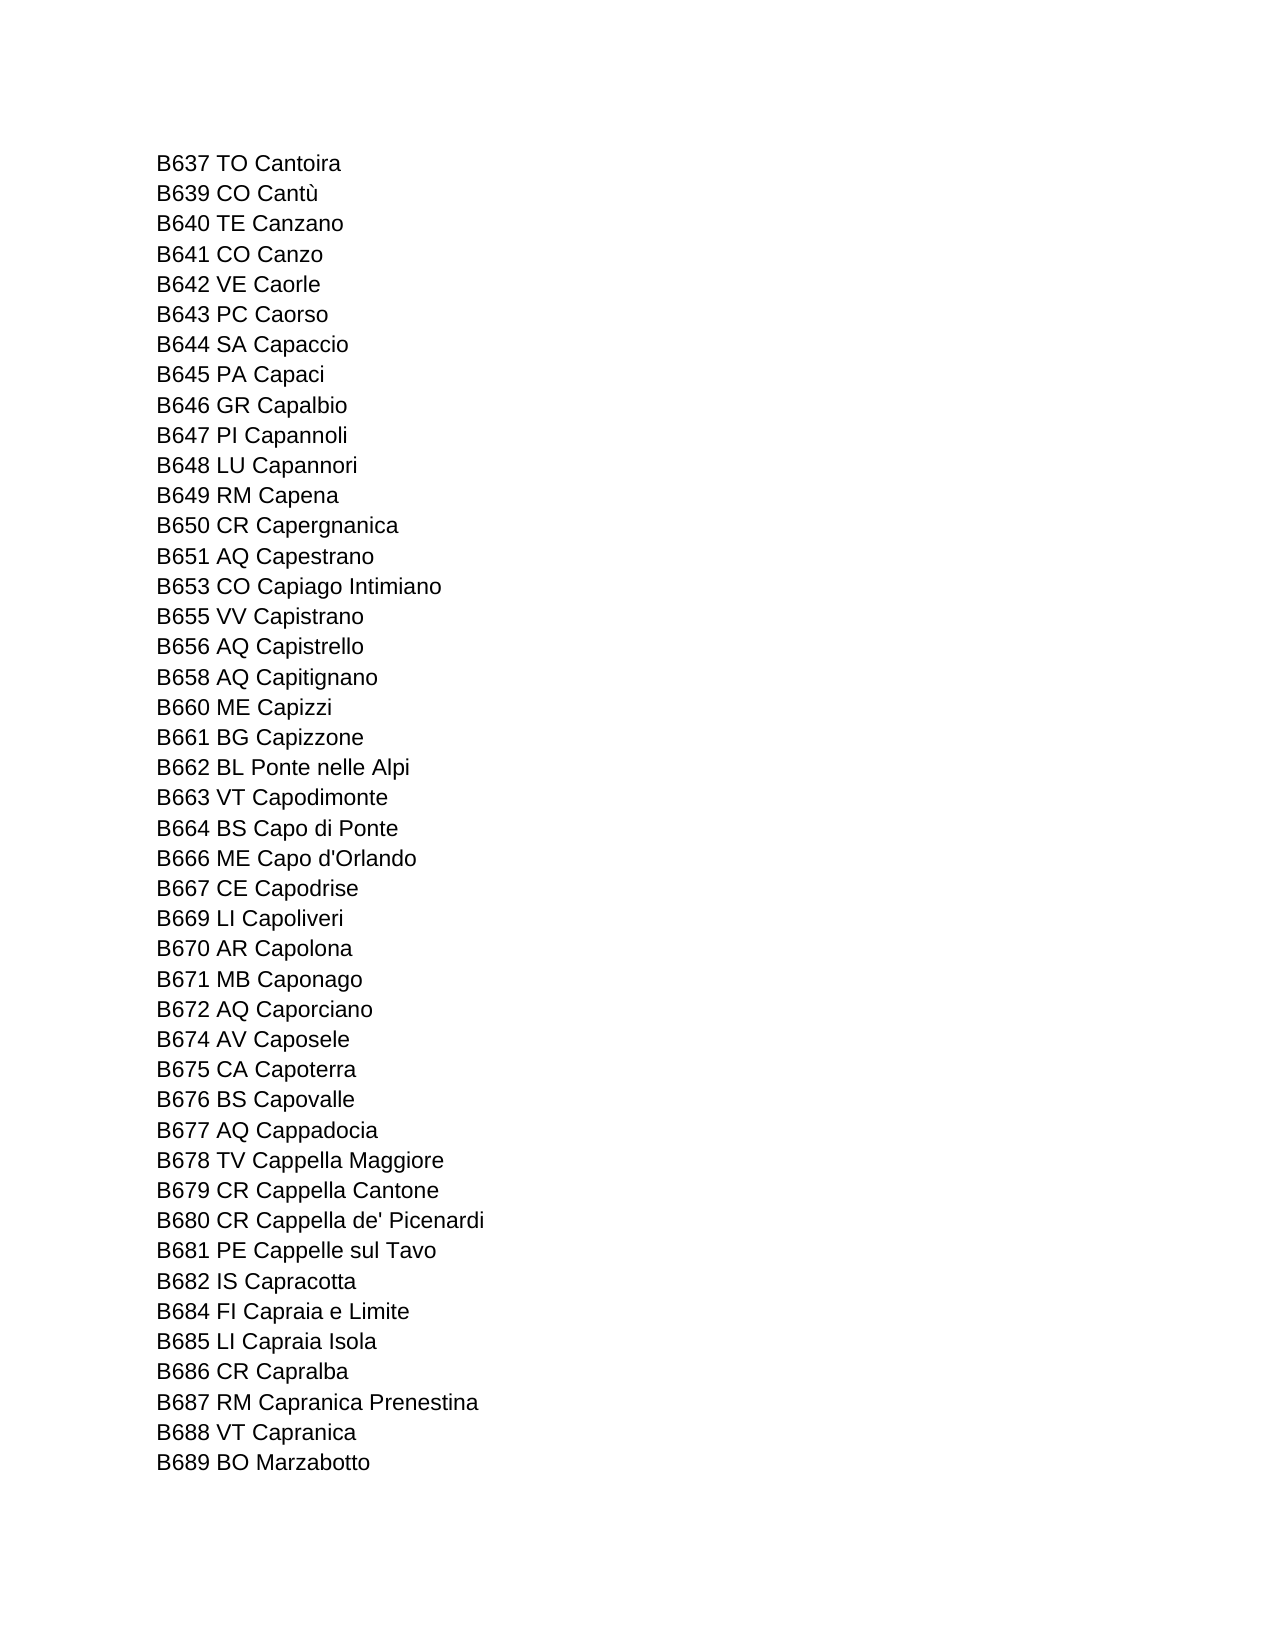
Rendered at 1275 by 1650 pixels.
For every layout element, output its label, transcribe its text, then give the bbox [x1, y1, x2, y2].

text B663 VT Capodimonte [150, 784, 1125, 811]
text B682 IS Capracotta [150, 1268, 1125, 1294]
text B677 AQ Cappadocia [150, 1117, 1125, 1143]
text B678 TV Cappella Maggiore [150, 1147, 1125, 1173]
text B681 PE Cappelle sul Tavo [150, 1237, 1125, 1264]
text B648 LU Capannori [150, 452, 1125, 478]
text B680 CR Cappella de' Picenardi [150, 1207, 1125, 1234]
text B672 AQ Caporciano [150, 996, 1125, 1022]
text B642 VE Caorle [150, 271, 1125, 297]
text B650 CR Capergnanica [150, 512, 1125, 539]
text B658 AQ Capitignano [150, 663, 1125, 690]
text B639 CO Cantù [150, 180, 1125, 207]
text B664 BS Capo di Ponte [150, 814, 1125, 841]
text B676 BS Capovalle [150, 1086, 1125, 1113]
text B666 ME Capo d'Orlando [150, 845, 1125, 871]
text B641 CO Canzo [150, 241, 1125, 267]
text B686 CR Capralba [150, 1358, 1125, 1385]
text B661 BG Capizzone [150, 724, 1125, 750]
text B662 BL Ponte nelle Alpi [150, 754, 1125, 781]
text B674 AV Caposele [150, 1026, 1125, 1052]
text B653 CO Capiago Intimiano [150, 573, 1125, 599]
text B651 AQ Capestrano [150, 543, 1125, 569]
text B644 SA Capaccio [150, 331, 1125, 358]
text B656 AQ Capistrello [150, 633, 1125, 660]
text B649 RM Capena [150, 482, 1125, 509]
text B637 TO Cantoira [150, 150, 1125, 176]
text B640 TE Canzano [150, 210, 1125, 237]
text B643 PC Caorso [150, 301, 1125, 327]
text B669 LI Capoliveri [150, 905, 1125, 932]
text B687 RM Capranica Prenestina [150, 1388, 1125, 1415]
text B667 CE Capodrise [150, 875, 1125, 901]
text B675 CA Capoterra [150, 1056, 1125, 1083]
text B645 PA Capaci [150, 361, 1125, 388]
text B647 PI Capannoli [150, 422, 1125, 448]
text B688 VT Capranica [150, 1419, 1125, 1445]
text B679 CR Cappella Cantone [150, 1177, 1125, 1203]
text B670 AR Capolona [150, 935, 1125, 962]
text B671 MB Caponago [150, 966, 1125, 992]
text B685 LI Capraia Isola [150, 1328, 1125, 1354]
text B689 BO Marzabotto [150, 1449, 1125, 1475]
text B646 GR Capalbio [150, 392, 1125, 418]
text B684 FI Capraia e Limite [150, 1298, 1125, 1324]
text B660 ME Capizzi [150, 694, 1125, 720]
text B655 VV Capistrano [150, 603, 1125, 629]
